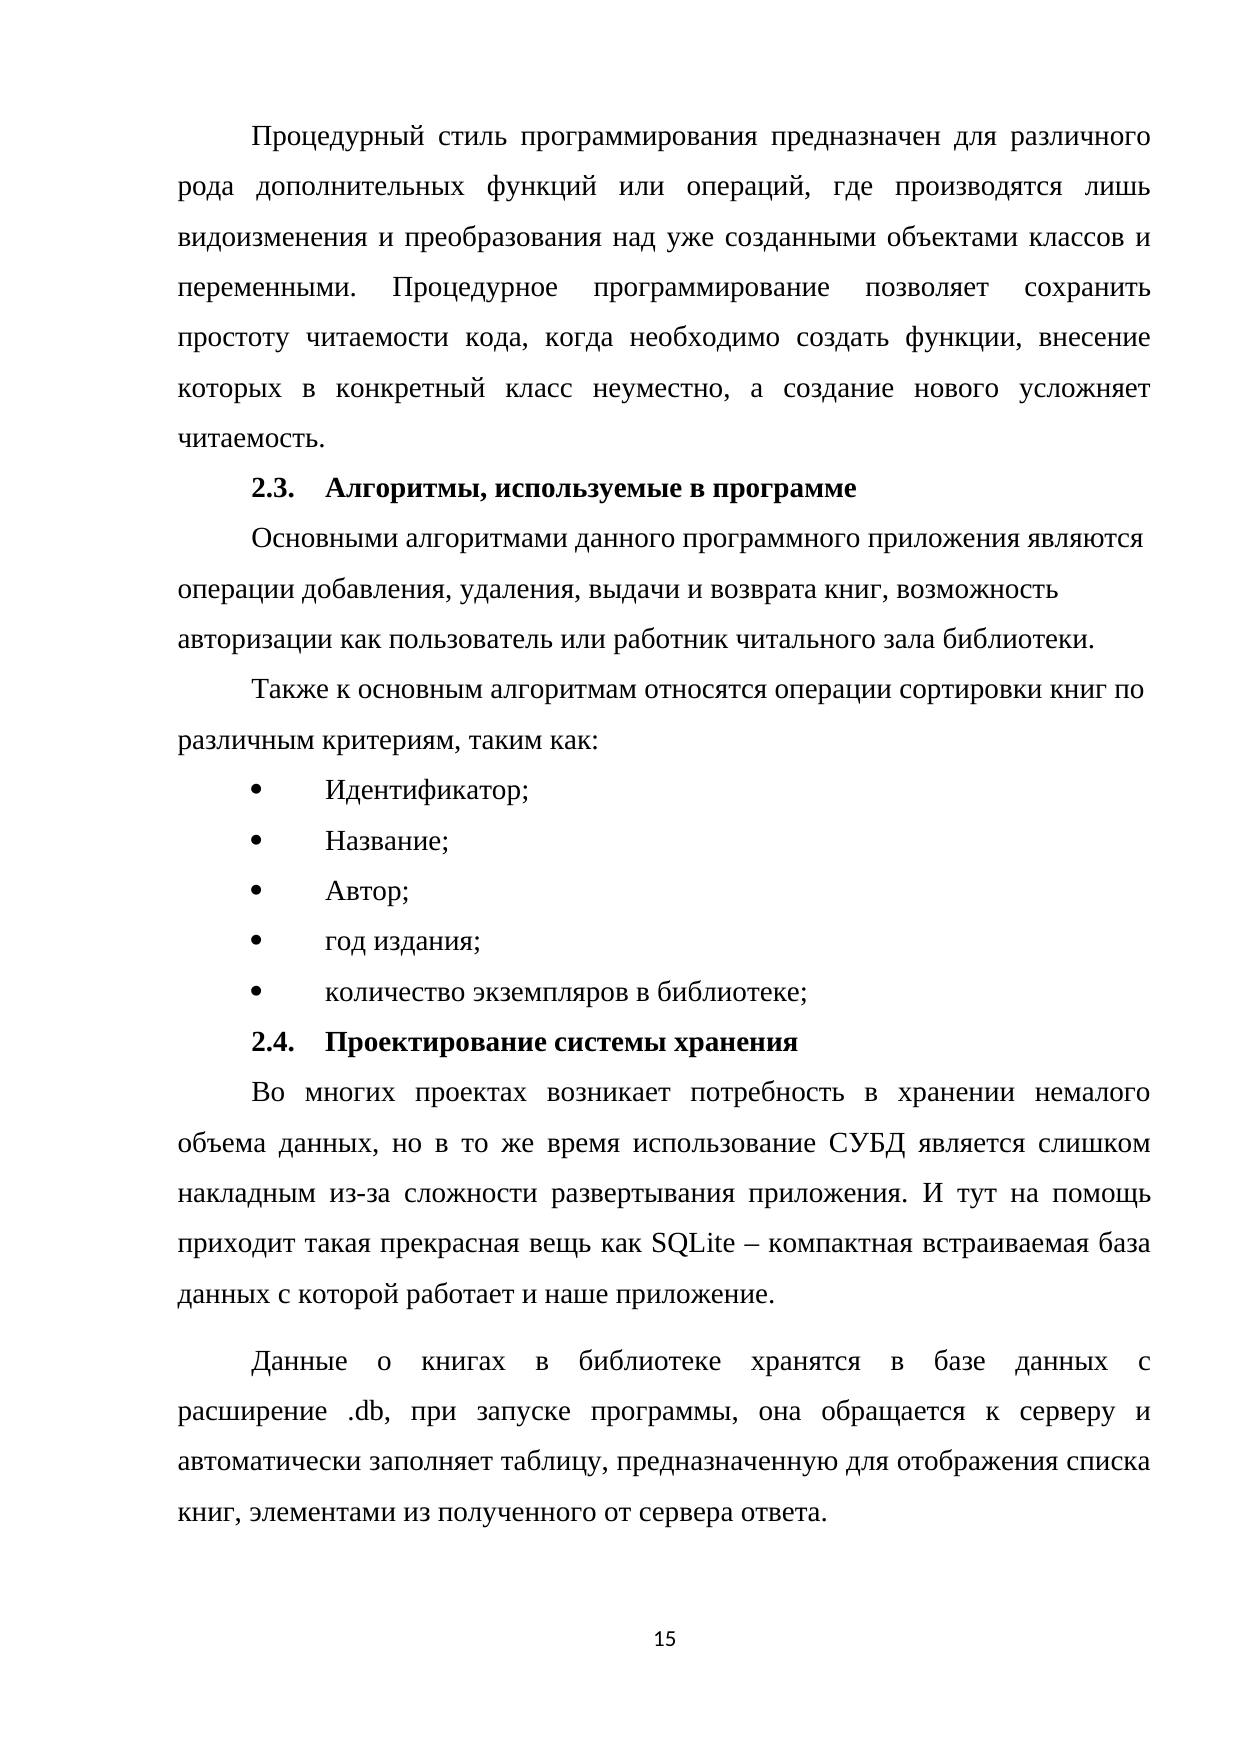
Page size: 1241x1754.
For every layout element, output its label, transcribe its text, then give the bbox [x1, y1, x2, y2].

subtitle Проектирование системы хранения [177, 1024, 1152, 1058]
subtitle Алгоритмы, используемые в программе [177, 470, 1152, 504]
text Данные о книгах в библиотеке хранятся в базе данных с расширение .db, при запуске программы, она обращается к серверу и автоматически заполняет таблицу, предназначенную для отображения списка книг, элементами из полученного от сервера ответа. [177, 1477, 1152, 1527]
list Идентификатор; [177, 772, 1152, 806]
list Автор; [177, 873, 1152, 907]
text Также к основным алгоритмам относятся операции сортировки книг по различным критериям, таким как: [177, 672, 1152, 755]
text Данные о книгах в библиотеке хранятся в базе данных с расширение .db, при запуске программы, она обращается к серверу и автоматически заполняет таблицу, предназначенную для отображения списка книг, элементами из полученного от сервера ответа. [177, 1343, 1152, 1444]
text Во многих проектах возникает потребность в хранении немалого объема данных, но в то же время использование СУБД является слишком накладным из-за сложности развертывания приложения. И тут на помощь приходит такая прекрасная вещь как SQLite – компактная встраиваемая база данных с которой работает и наше приложение. [177, 1074, 1152, 1226]
text Процедурный стиль программирования предназначен для различного рода дополнительных функций или операций, где производятся лишь видоизменения и преобразования над уже созданными объектами классов и переменными. Процедурное программирование позволяет сохранить простоту читаемости кода, когда необходимо создать функции, внесение которых в конкретный класс неуместно, а создание нового усложняет читаемость. [177, 118, 1152, 453]
list год издания; [177, 923, 1152, 957]
text Во многих проектах возникает потребность в хранении немалого объема данных, но в то же время использование СУБД является слишком накладным из-за сложности развертывания приложения. И тут на помощь приходит такая прекрасная вещь как SQLite – компактная встраиваемая база данных с которой работает и наше приложение. [177, 1259, 1152, 1309]
text Основными алгоритмами данного программного приложения являются операции добавления, удаления, выдачи и возврата книг, возможность авторизации как пользователь или работник читального зала библиотеки. [177, 521, 1152, 655]
list Название; [177, 823, 1152, 856]
list количество экземпляров в библиотеке; [177, 974, 1152, 1007]
